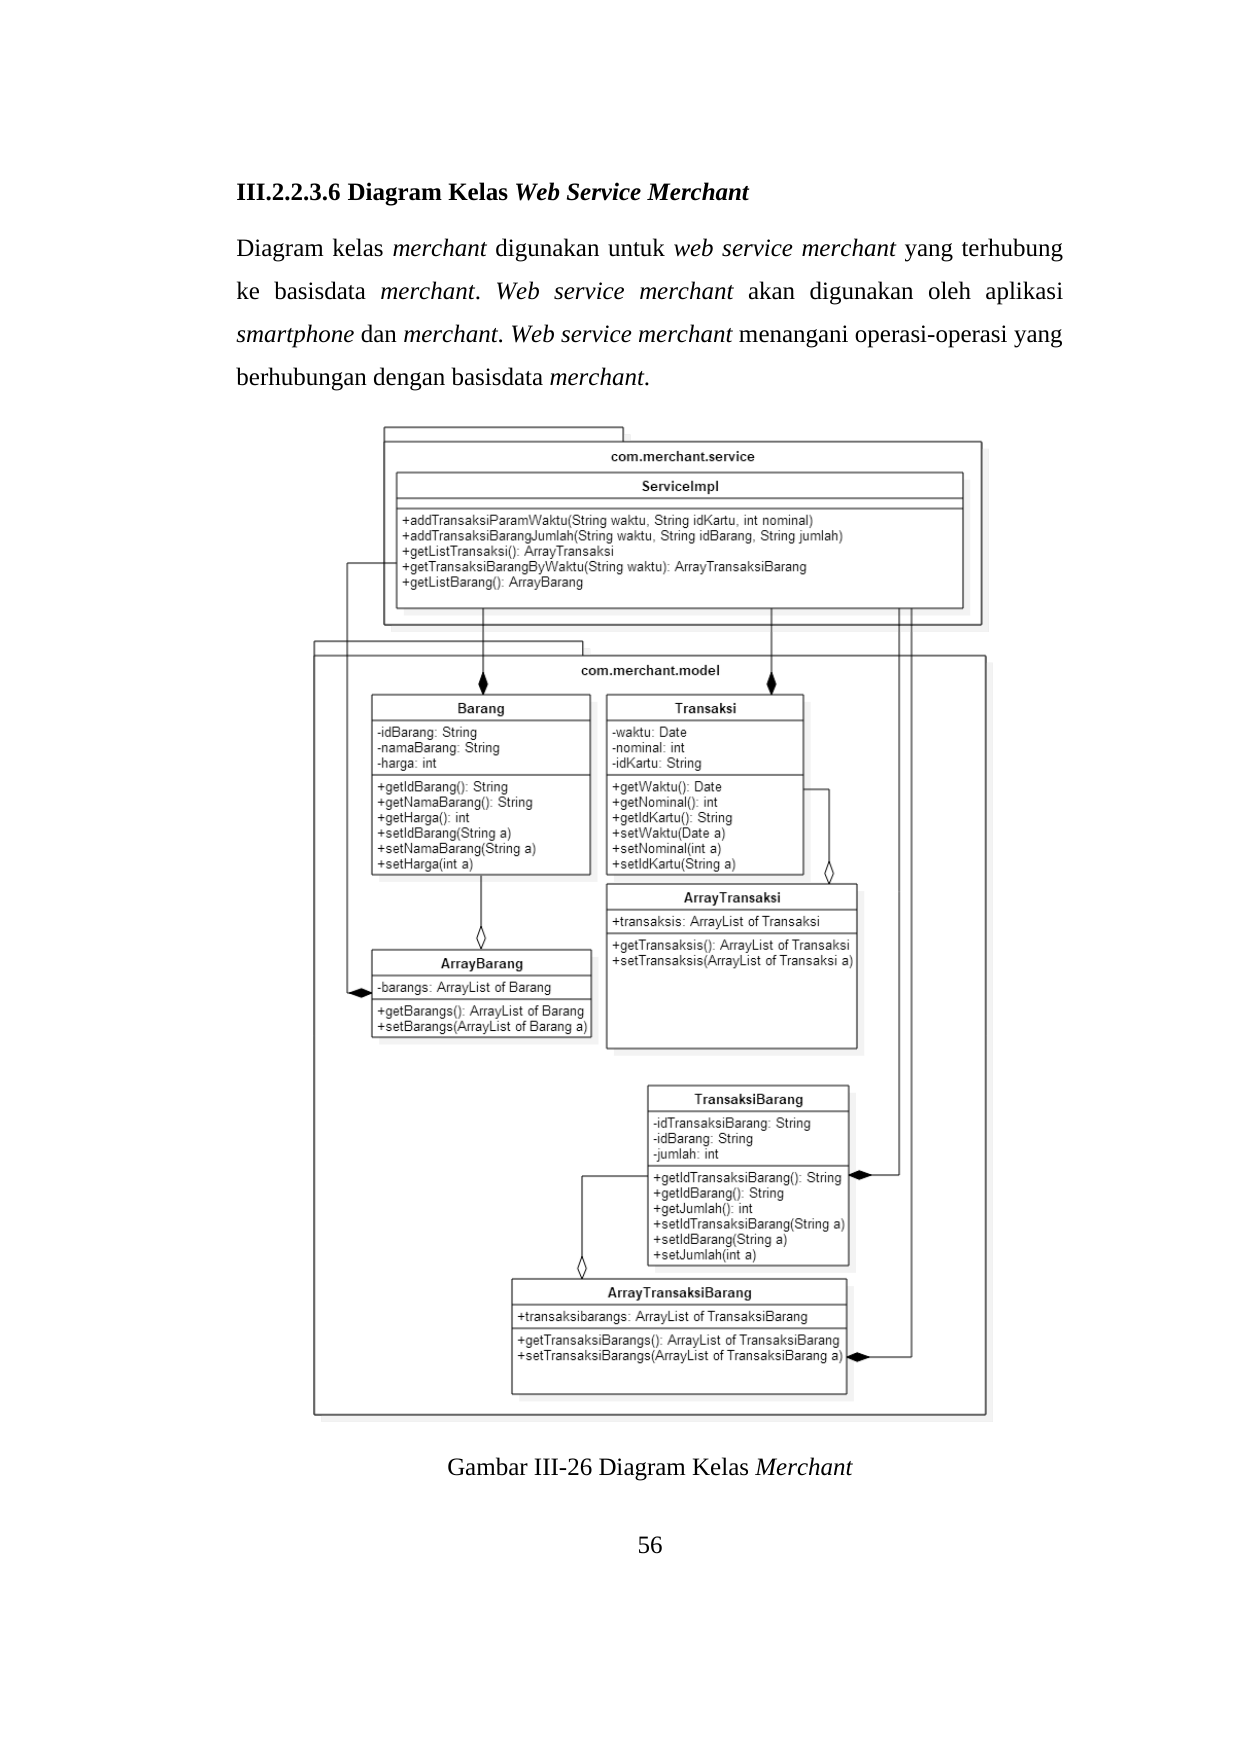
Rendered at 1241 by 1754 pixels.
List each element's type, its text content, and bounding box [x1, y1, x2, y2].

subtitle Diagram Kelas Web Service Merchant [236, 177, 1063, 206]
picture [304, 417, 995, 1425]
text Diagram kelas merchant digunakan untuk web service merchant yang terhubung ke basisdata merchant. Web service merchant akan digunakan oleh aplikasi smartphone dan merchant. Web service merchant menangani operasi-operasi yang berhubungan dengan basisdata merchant. [236, 233, 1063, 391]
